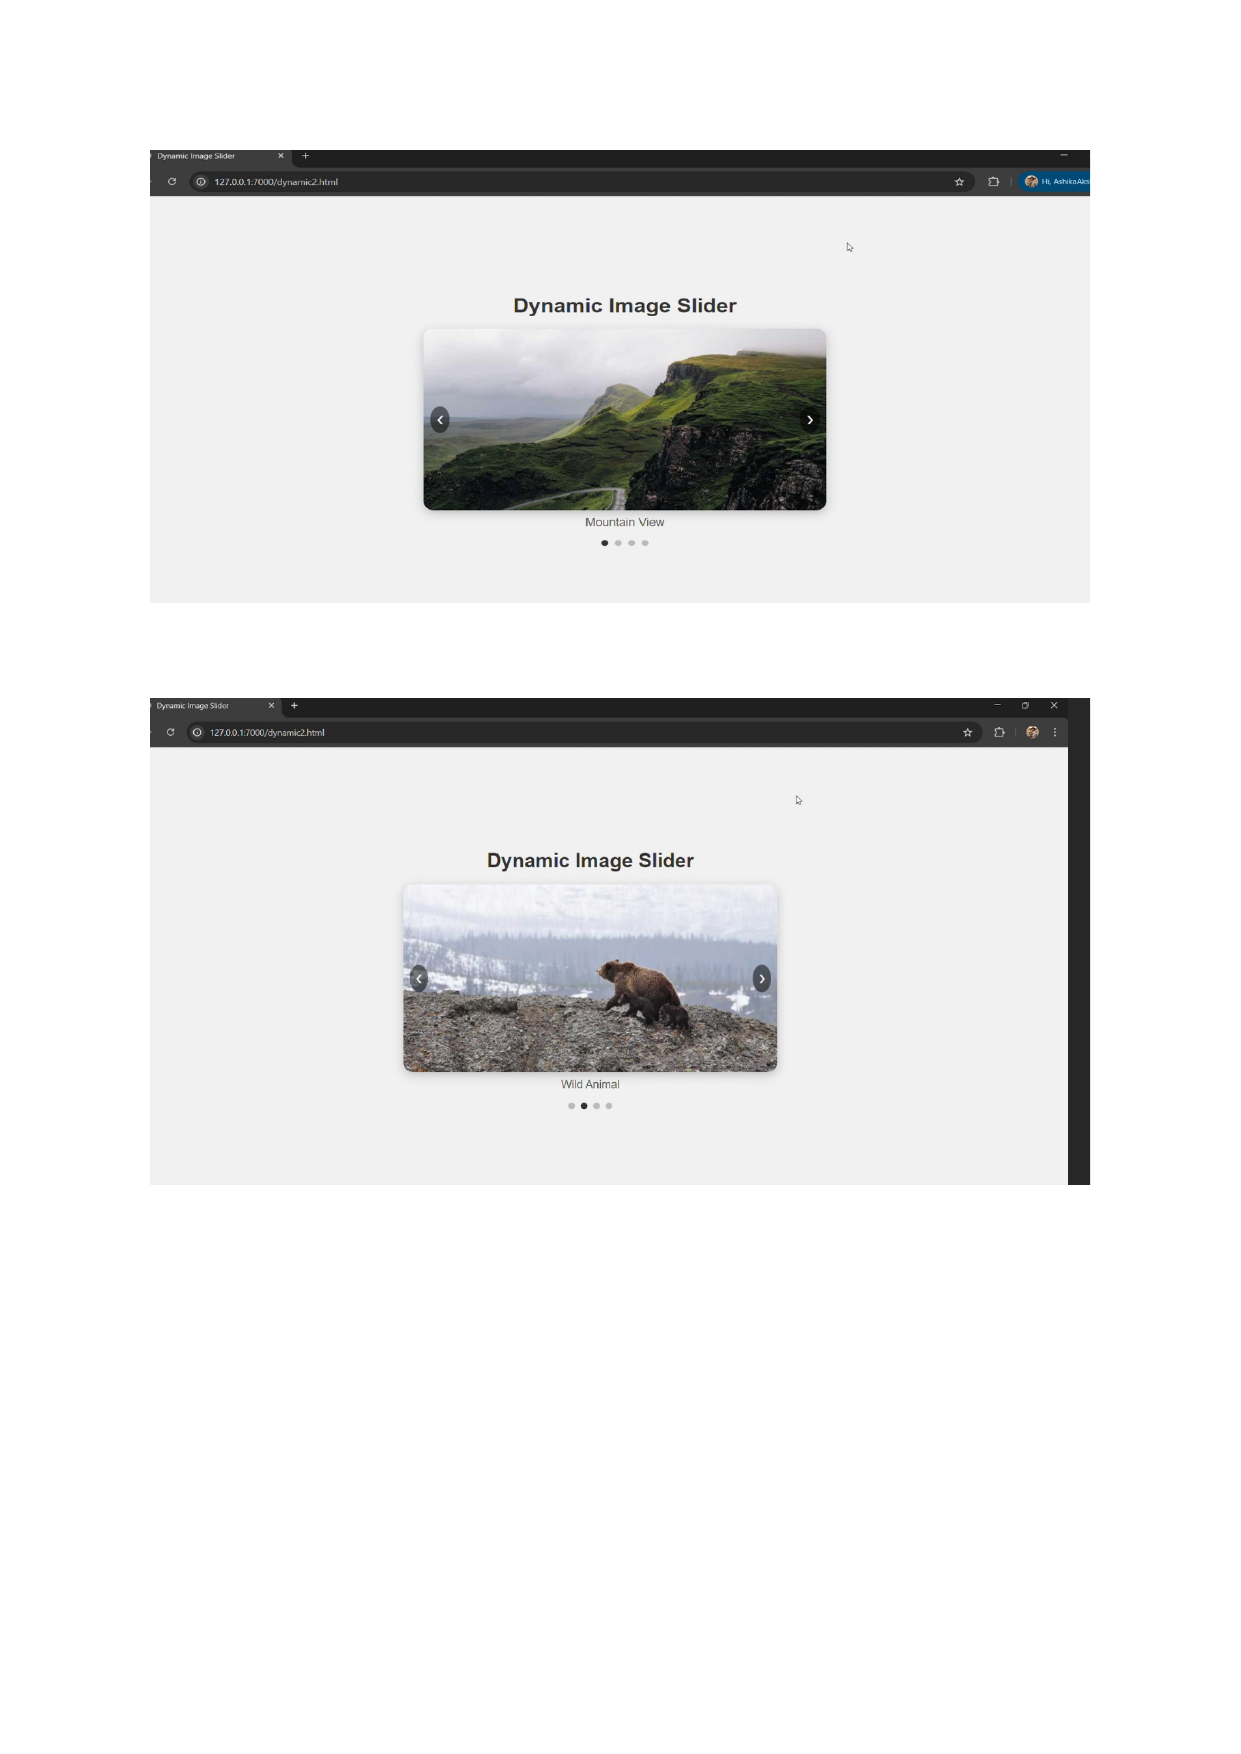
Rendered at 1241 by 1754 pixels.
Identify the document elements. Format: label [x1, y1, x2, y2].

picture [150, 150, 1091, 603]
picture [150, 698, 1091, 1185]
